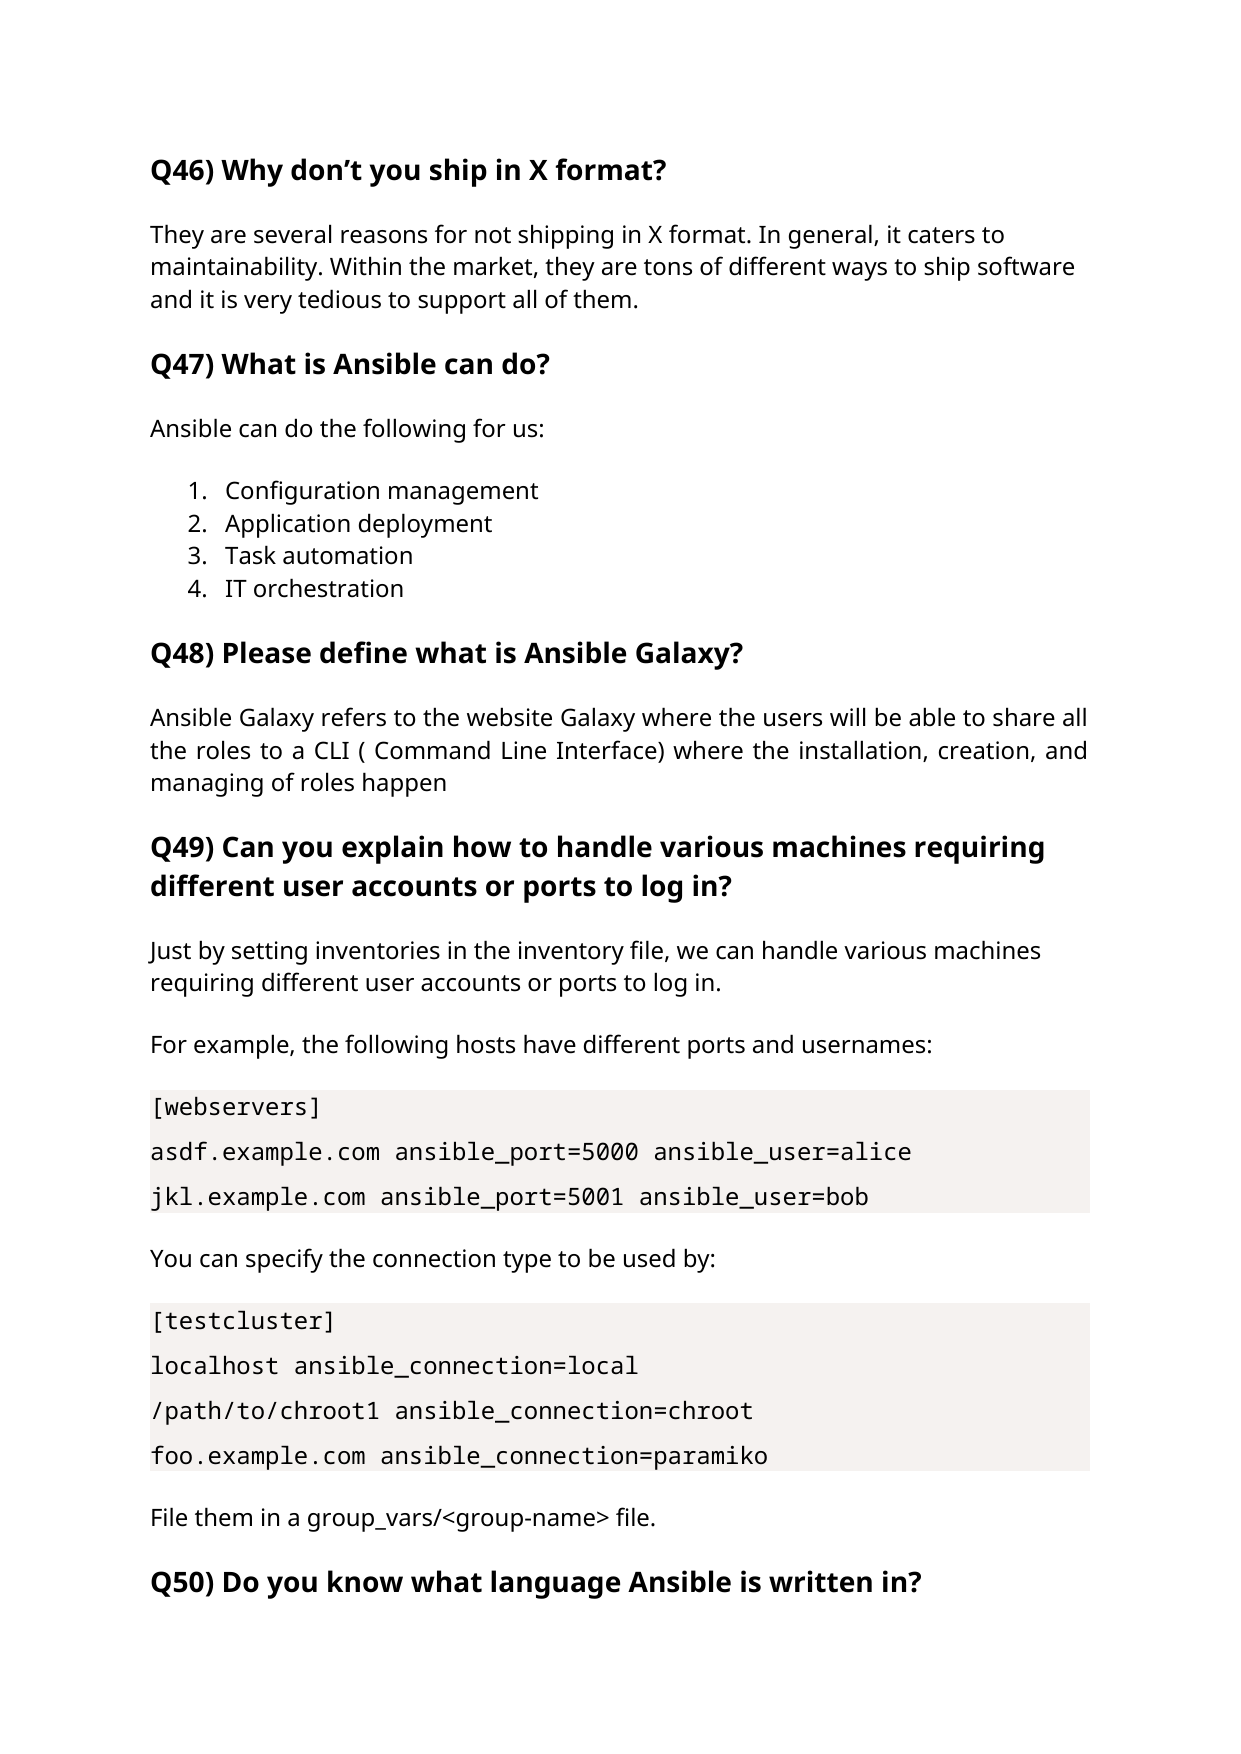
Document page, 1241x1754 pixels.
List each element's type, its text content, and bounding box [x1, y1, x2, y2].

text foo.example.com ansible_connection=paramiko [150, 1439, 1090, 1471]
text [webservers] [150, 1090, 1090, 1122]
text /path/to/chroot1 ansible_connection=chroot [150, 1394, 1090, 1426]
subtitle Q46) Why don’t you ship in X format? [150, 150, 1090, 188]
text They are several reasons for not shipping in X format. In general, it caters to maintainability. Within the market, they are tons of different ways to ship software and it is very tedious to support all of them. [150, 217, 1090, 315]
text Ansible can do the following for us: [150, 412, 1090, 444]
list Application deployment [187, 506, 1090, 539]
text asdf.example.com ansible_port=5000 ansible_user=alice [150, 1135, 1090, 1167]
text localhost ansible_connection=local [150, 1349, 1090, 1381]
text [testcluster] [150, 1303, 1090, 1336]
subtitle Q49) Can you explain how to handle various machines requiring different user accounts or ports to log in? [150, 828, 1090, 904]
text You can specify the connection type to be used by: [150, 1242, 1090, 1274]
text jkl.example.com ansible_port=5001 ansible_user=bob [150, 1180, 1090, 1213]
subtitle Q47) What is Ansible can do? [150, 344, 1090, 383]
list Task automation [187, 539, 1090, 572]
list IT orchestration [187, 572, 1090, 604]
text Just by setting inventories in the inventory file, we can handle various machines requiring different user accounts or ports to log in. [150, 934, 1090, 999]
subtitle Q48) Please define what is Ansible Galaxy? [150, 633, 1090, 672]
list Configuration management [187, 474, 1090, 506]
text File them in a group_vars/<group-name> file. [150, 1501, 1090, 1533]
text Ansible Galaxy refers to the website Galaxy where the users will be able to share all the roles to a CLI ( Command Line Interface) where the installation, creation, and managing of roles happen [150, 701, 1090, 799]
text For example, the following hosts have different ports and usernames: [150, 1028, 1090, 1061]
subtitle Q50) Do you know what language Ansible is written in? [150, 1562, 1090, 1601]
